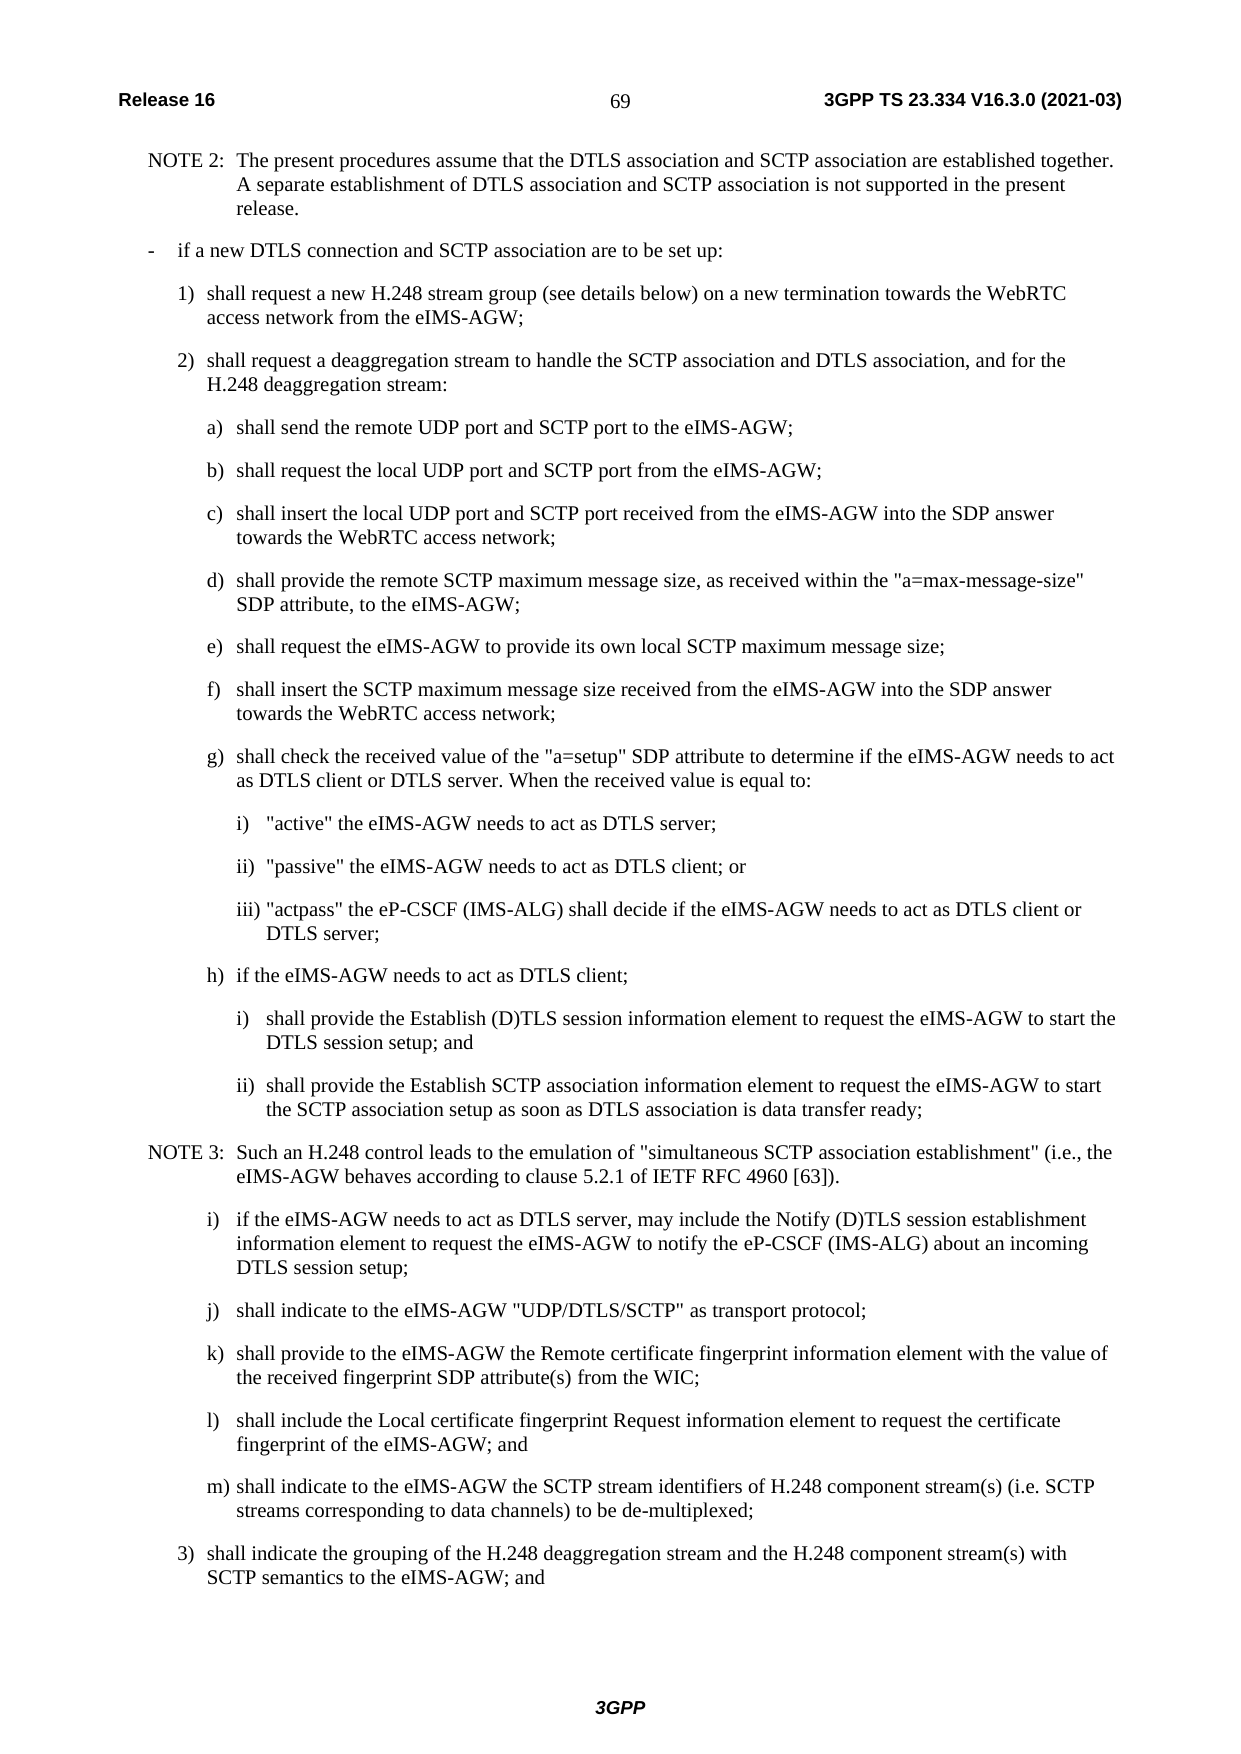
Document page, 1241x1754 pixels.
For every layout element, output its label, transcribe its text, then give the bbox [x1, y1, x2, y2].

text NOTE 3: Such an H.248 control leads to the emulation of "simultaneous SCTP association establishment" (i.e., the eIMS-AGW behaves according to clause 5.2.1 of IETF RFC 4960 [63]). [148, 1140, 1122, 1188]
text m) shall indicate to the eIMS-AGW the SCTP stream identifiers of H.248 component stream(s) (i.e. SCTP streams corresponding to data channels) to be de-multiplexed; [207, 1474, 1122, 1522]
text l) shall include the Local certificate fingerprint Request information element to request the certificate fingerprint of the eIMS-AGW; and [207, 1407, 1122, 1456]
text j) shall indicate to the eIMS-AGW "UDP/DTLS/SCTP" as transport protocol; [207, 1298, 1122, 1322]
text i) shall provide the Establish (D)TLS session information element to request the eIMS-AGW to start the DTLS session setup; and [236, 1006, 1122, 1054]
text b) shall request the local UDP port and SCTP port from the eIMS-AGW; [207, 458, 1122, 482]
text k) shall provide to the eIMS-AGW the Remote certificate fingerprint information element with the value of the received fingerprint SDP attribute(s) from the WIC; [207, 1341, 1122, 1389]
text 1) shall request a new H.248 stream group (see details below) on a new termination towards the WebRTC access network from the eIMS-AGW; [177, 281, 1122, 329]
text - if a new DTLS connection and SCTP association are to be set up: [148, 238, 1122, 262]
text ii) shall provide the Establish SCTP association information element to request the eIMS-AGW to start the SCTP association setup as soon as DTLS association is data transfer ready; [236, 1073, 1122, 1121]
text iii) "actpass" the eP-CSCF (IMS-ALG) shall decide if the eIMS-AGW needs to act as DTLS client or DTLS server; [236, 897, 1122, 945]
text i) if the eIMS-AGW needs to act as DTLS server, may include the Notify (D)TLS session establishment information element to request the eIMS-AGW to notify the eP-CSCF (IMS-ALG) about an incoming DTLS session setup; [207, 1207, 1122, 1279]
text h) if the eIMS-AGW needs to act as DTLS client; [207, 963, 1122, 987]
text ii) "passive" the eIMS-AGW needs to act as DTLS client; or [236, 854, 1122, 878]
text d) shall provide the remote SCTP maximum message size, as received within the "a=max-message-size" SDP attribute, to the eIMS-AGW; [207, 567, 1122, 616]
text f) shall insert the SCTP maximum message size received from the eIMS-AGW into the SDP answer towards the WebRTC access network; [207, 677, 1122, 725]
text c) shall insert the local UDP port and SCTP port received from the eIMS-AGW into the SDP answer towards the WebRTC access network; [207, 501, 1122, 549]
text NOTE 2: The present procedures assume that the DTLS association and SCTP association are established together. A separate establishment of DTLS association and SCTP association is not supported in the present release. [148, 147, 1122, 220]
text i) "active" the eIMS-AGW needs to act as DTLS server; [236, 811, 1122, 835]
text a) shall send the remote UDP port and SCTP port to the eIMS-AGW; [207, 415, 1122, 439]
text 2) shall request a deaggregation stream to handle the SCTP association and DTLS association, and for the H.248 deaggregation stream: [177, 348, 1122, 396]
text 3) shall indicate the grouping of the H.248 deaggregation stream and the H.248 component stream(s) with SCTP semantics to the eIMS-AGW; and [177, 1541, 1122, 1589]
text g) shall check the received value of the "a=setup" SDP attribute to determine if the eIMS-AGW needs to act as DTLS client or DTLS server. When the received value is equal to: [207, 744, 1122, 792]
text e) shall request the eIMS-AGW to provide its own local SCTP maximum message size; [207, 634, 1122, 658]
